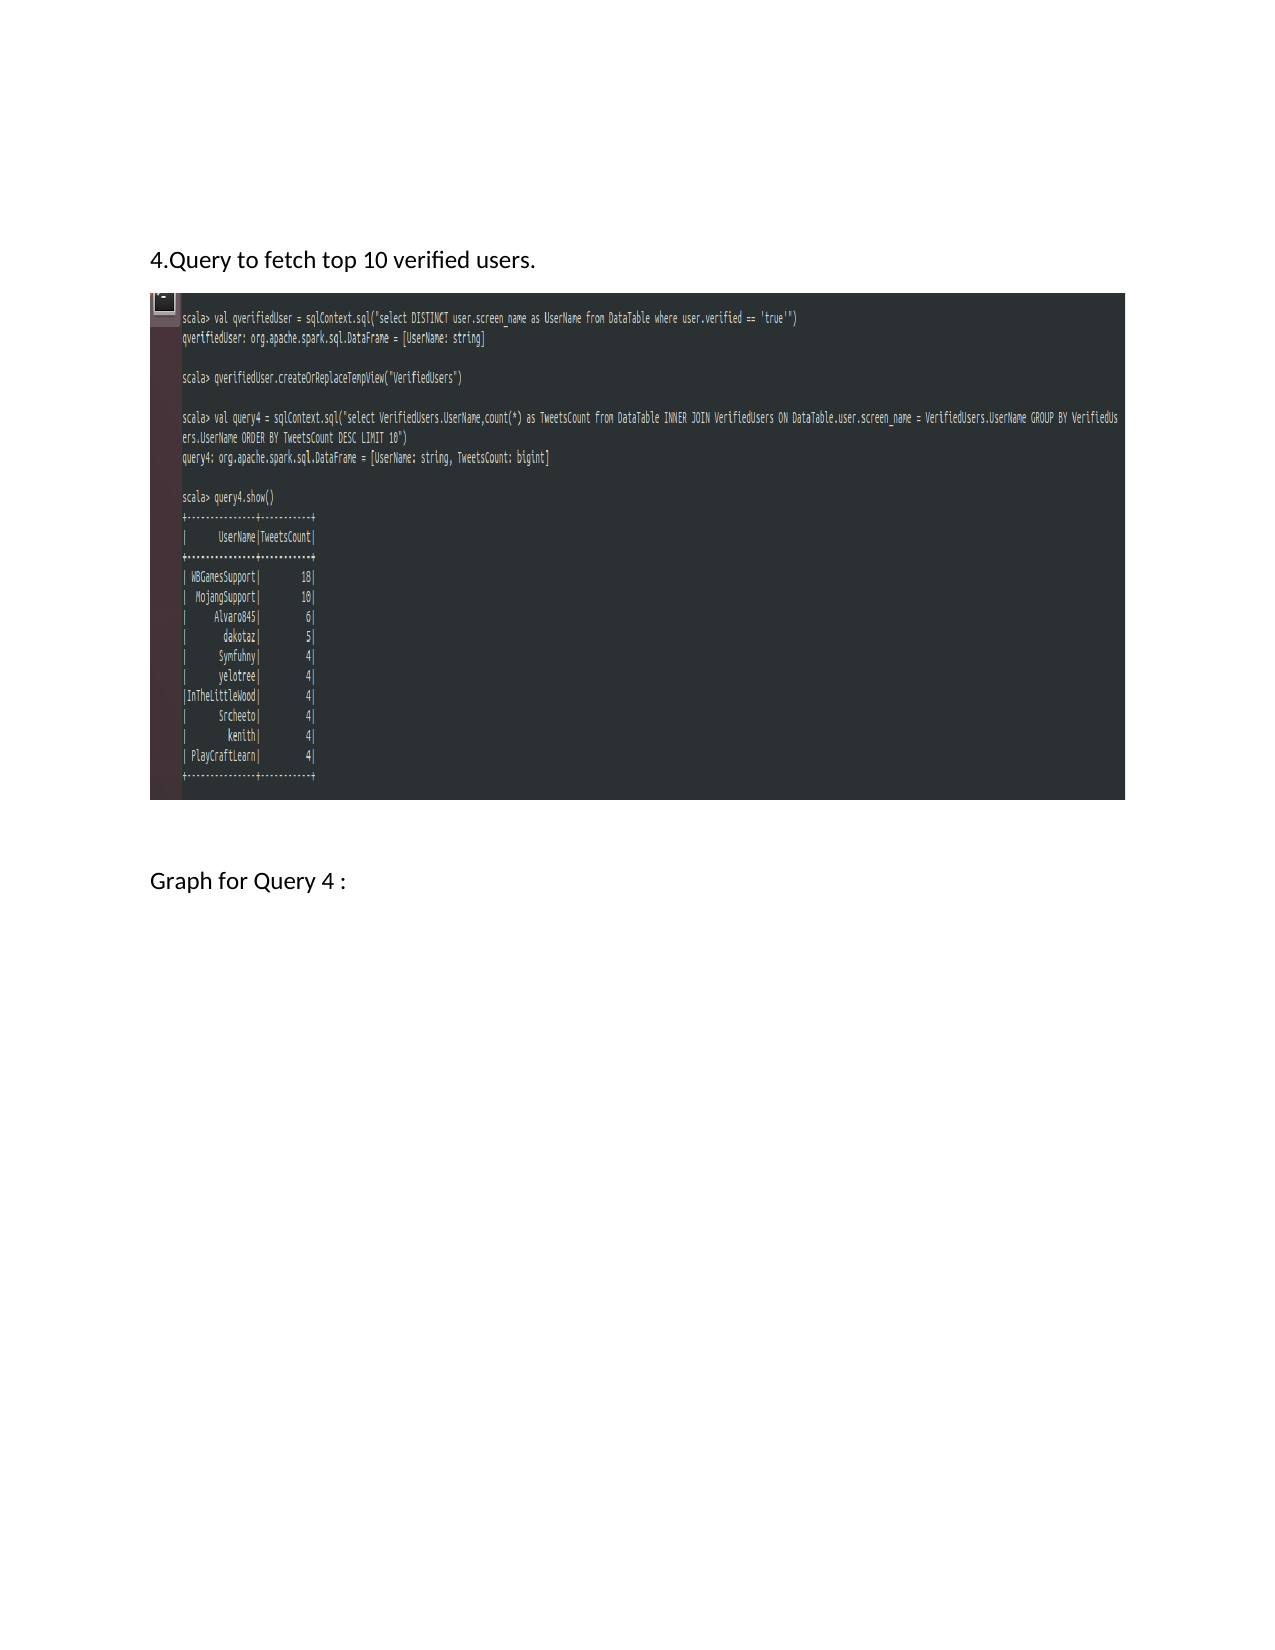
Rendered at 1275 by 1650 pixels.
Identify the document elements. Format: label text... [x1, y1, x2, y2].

picture [150, 293, 1125, 800]
text 4.Query to fetch top 10 verified users. [150, 244, 1125, 274]
text Graph for Query 4 : [150, 865, 1125, 896]
